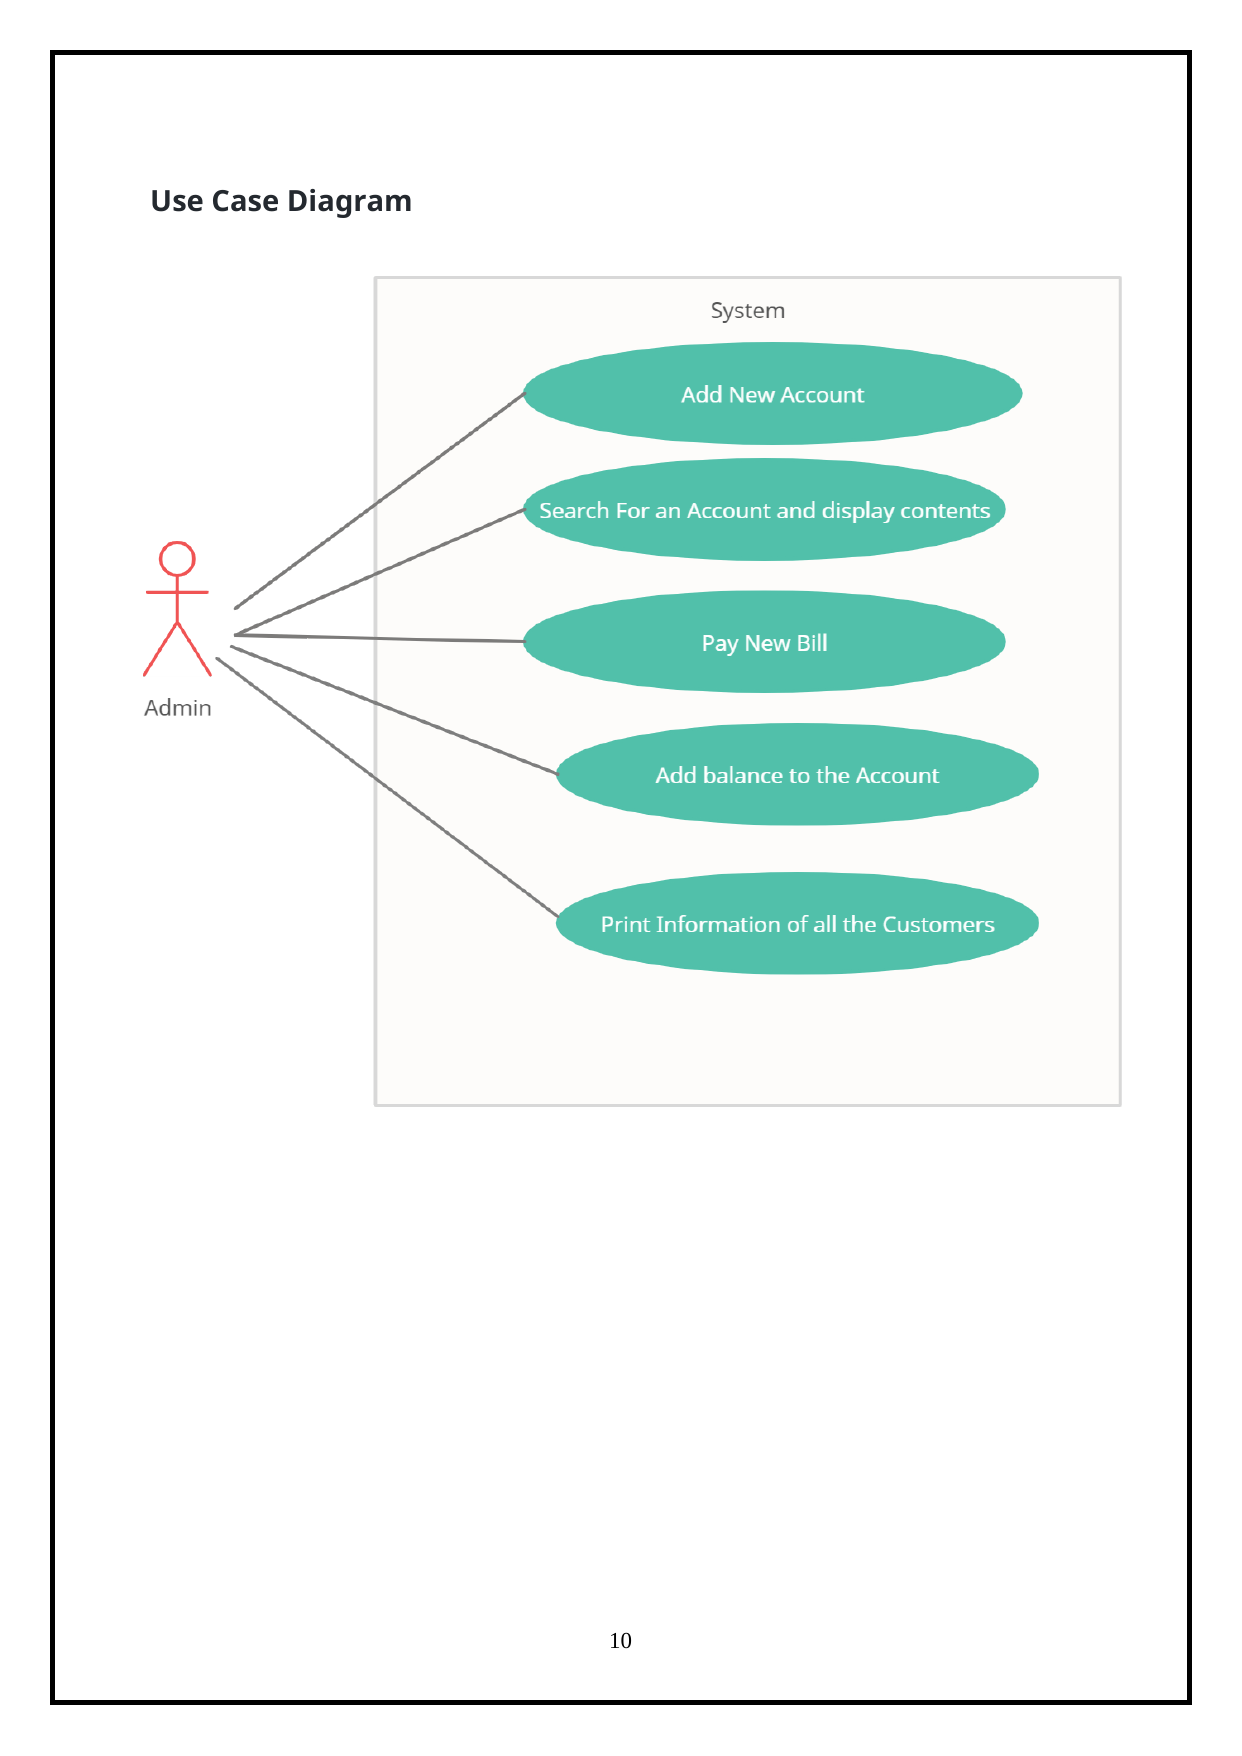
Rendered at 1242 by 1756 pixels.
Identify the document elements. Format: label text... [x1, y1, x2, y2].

subtitle Use Case Diagram [150, 180, 1152, 220]
picture [110, 245, 1153, 1138]
